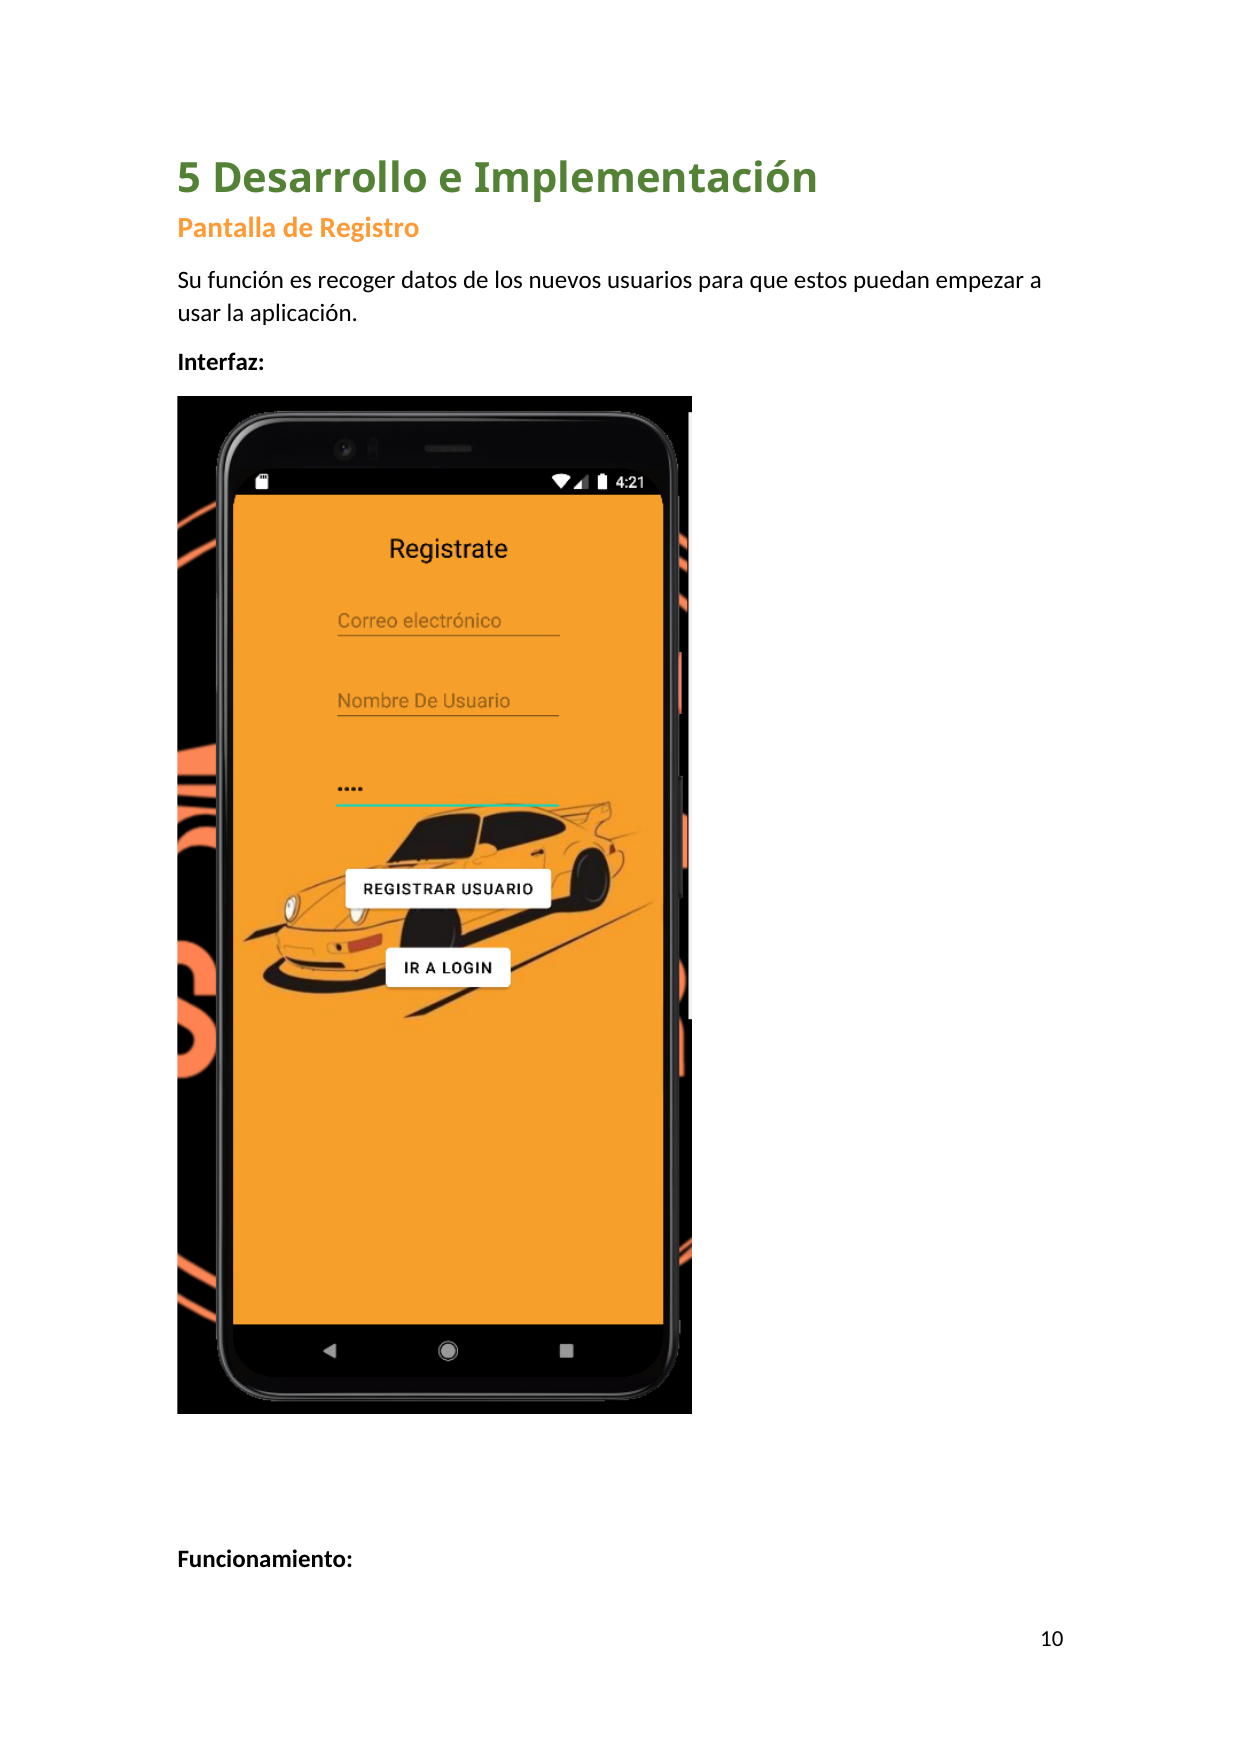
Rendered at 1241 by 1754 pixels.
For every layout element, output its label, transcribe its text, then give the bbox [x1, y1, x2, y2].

text Pantalla de Registro [177, 209, 1063, 244]
text Interfaz: [177, 346, 1063, 377]
text Funcionamiento: [177, 1543, 1063, 1574]
subtitle 5 Desarrollo e Implementación [177, 148, 1063, 204]
picture [177, 396, 692, 1414]
text Su función es recoger datos de los nuevos usuarios para que estos puedan empezar a usar la aplicación. [177, 264, 1063, 327]
